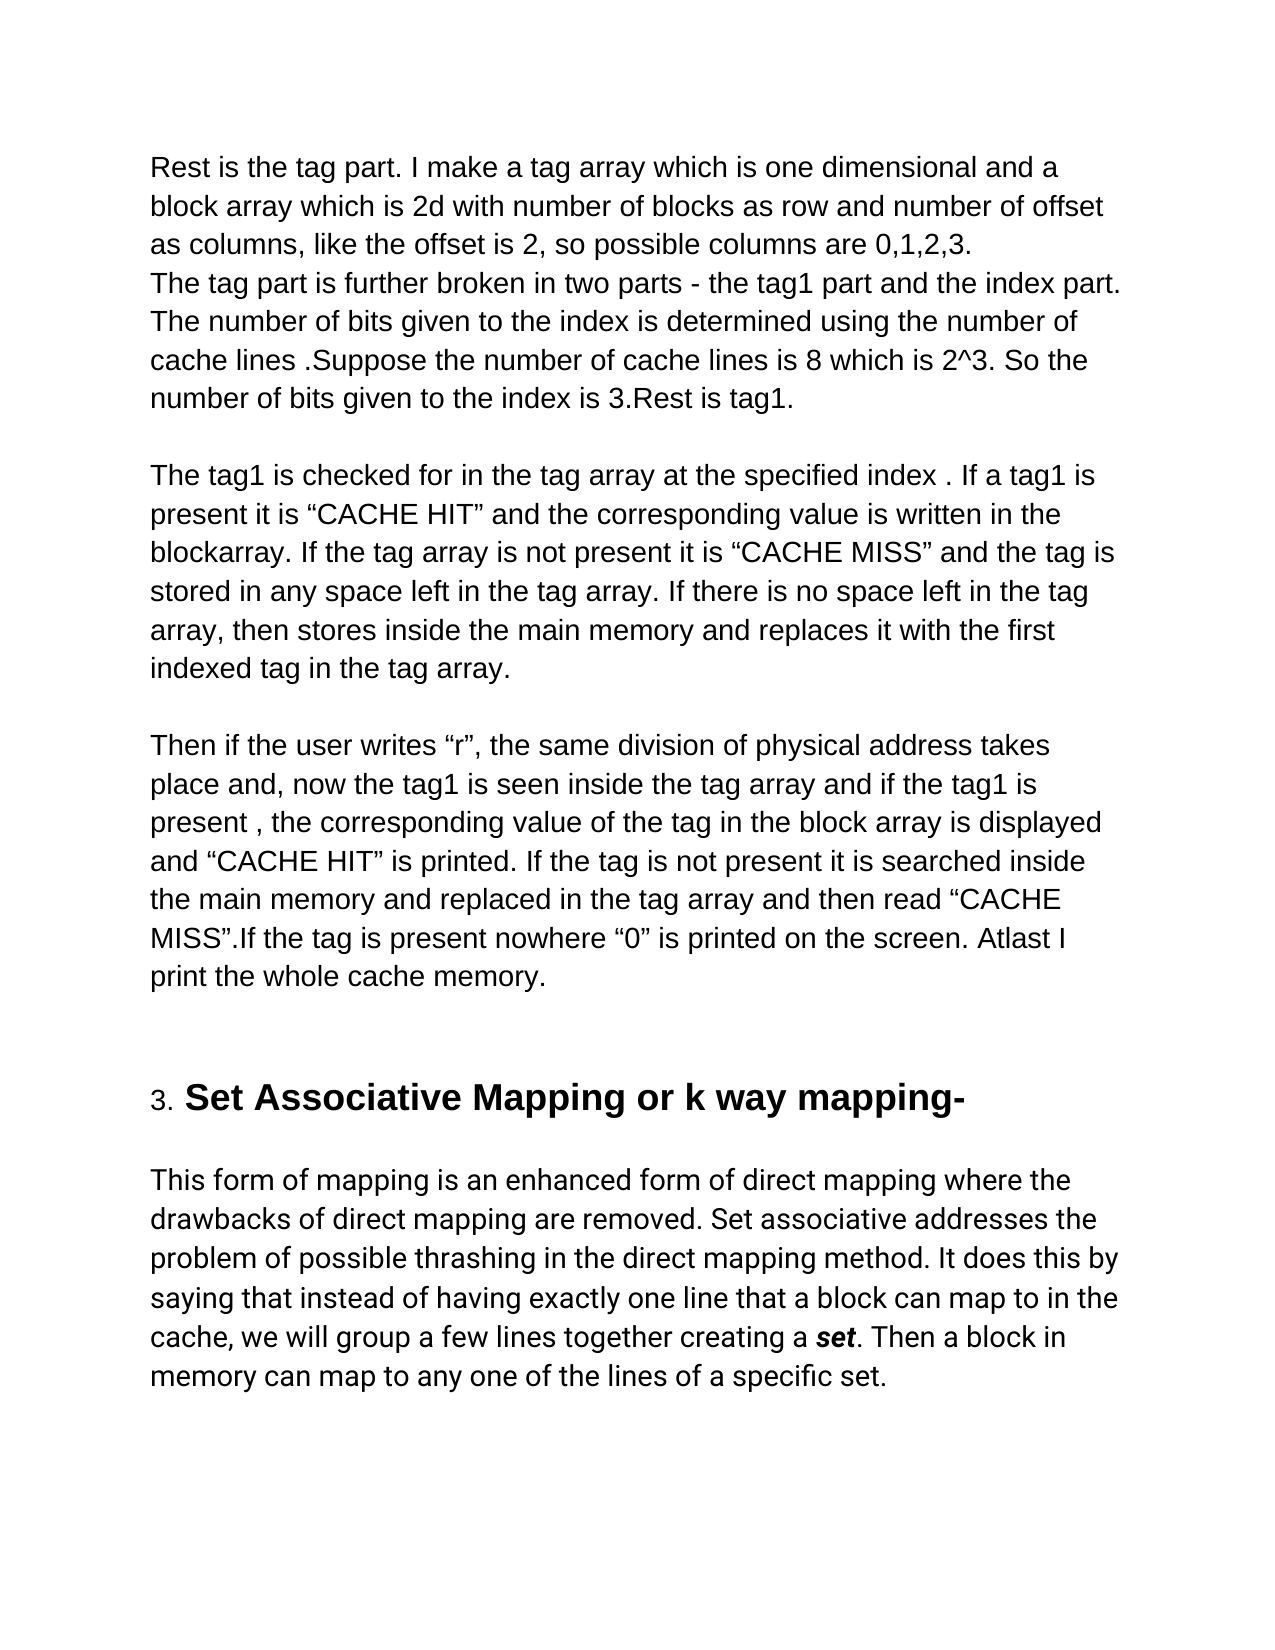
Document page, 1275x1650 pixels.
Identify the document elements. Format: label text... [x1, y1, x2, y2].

text Rest is the tag part. I make a tag array which is one dimensional and a block array which is 2d with number of blocks as row and number of offset as columns, like the offset is 2, so possible columns are 0,1,2,3. [150, 150, 1125, 261]
text Then if the user writes “r”, the same division of physical address takes place and, now the tag1 is seen inside the tag array and if the tag1 is present , the corresponding value of the tag in the block array is displayed and “CACHE HIT” is printed. If the tag is not present it is searched inside the main memory and replaced in the tag array and then read “CACHE MISS”.If the tag is present nowhere “0” is printed on the screen. Atlast I print the whole cache memory. [150, 728, 1125, 993]
text The tag part is further broken in two parts - the tag1 part and the index part. The number of bits given to the index is determined using the number of cache lines .Suppose the number of cache lines is 8 which is 2^3. So the number of bits given to the index is 3.Rest is tag1. [150, 266, 1125, 415]
text This form of mapping is an enhanced form of direct mapping where the drawbacks of direct mapping are removed. Set associative addresses the problem of possible thrashing in the direct mapping method. It does this by saying that instead of having exactly one line that a block can map to in the cache, we will group a few lines together creating a set. Then a block in memory can map to any one of the lines of a specific set. [150, 1163, 1125, 1394]
text The tag1 is checked for in the tag array at the specified index . If a tag1 is present it is “CACHE HIT” and the corresponding value is written in the blockarray. If the tag array is not present it is “CACHE MISS” and the tag is stored in any space left in the tag array. If there is no space left in the tag array, then stores inside the main memory and replaces it with the first indexed tag in the tag array. [150, 458, 1125, 684]
text 3. Set Associative Mapping or k way mapping- [150, 1075, 1125, 1118]
